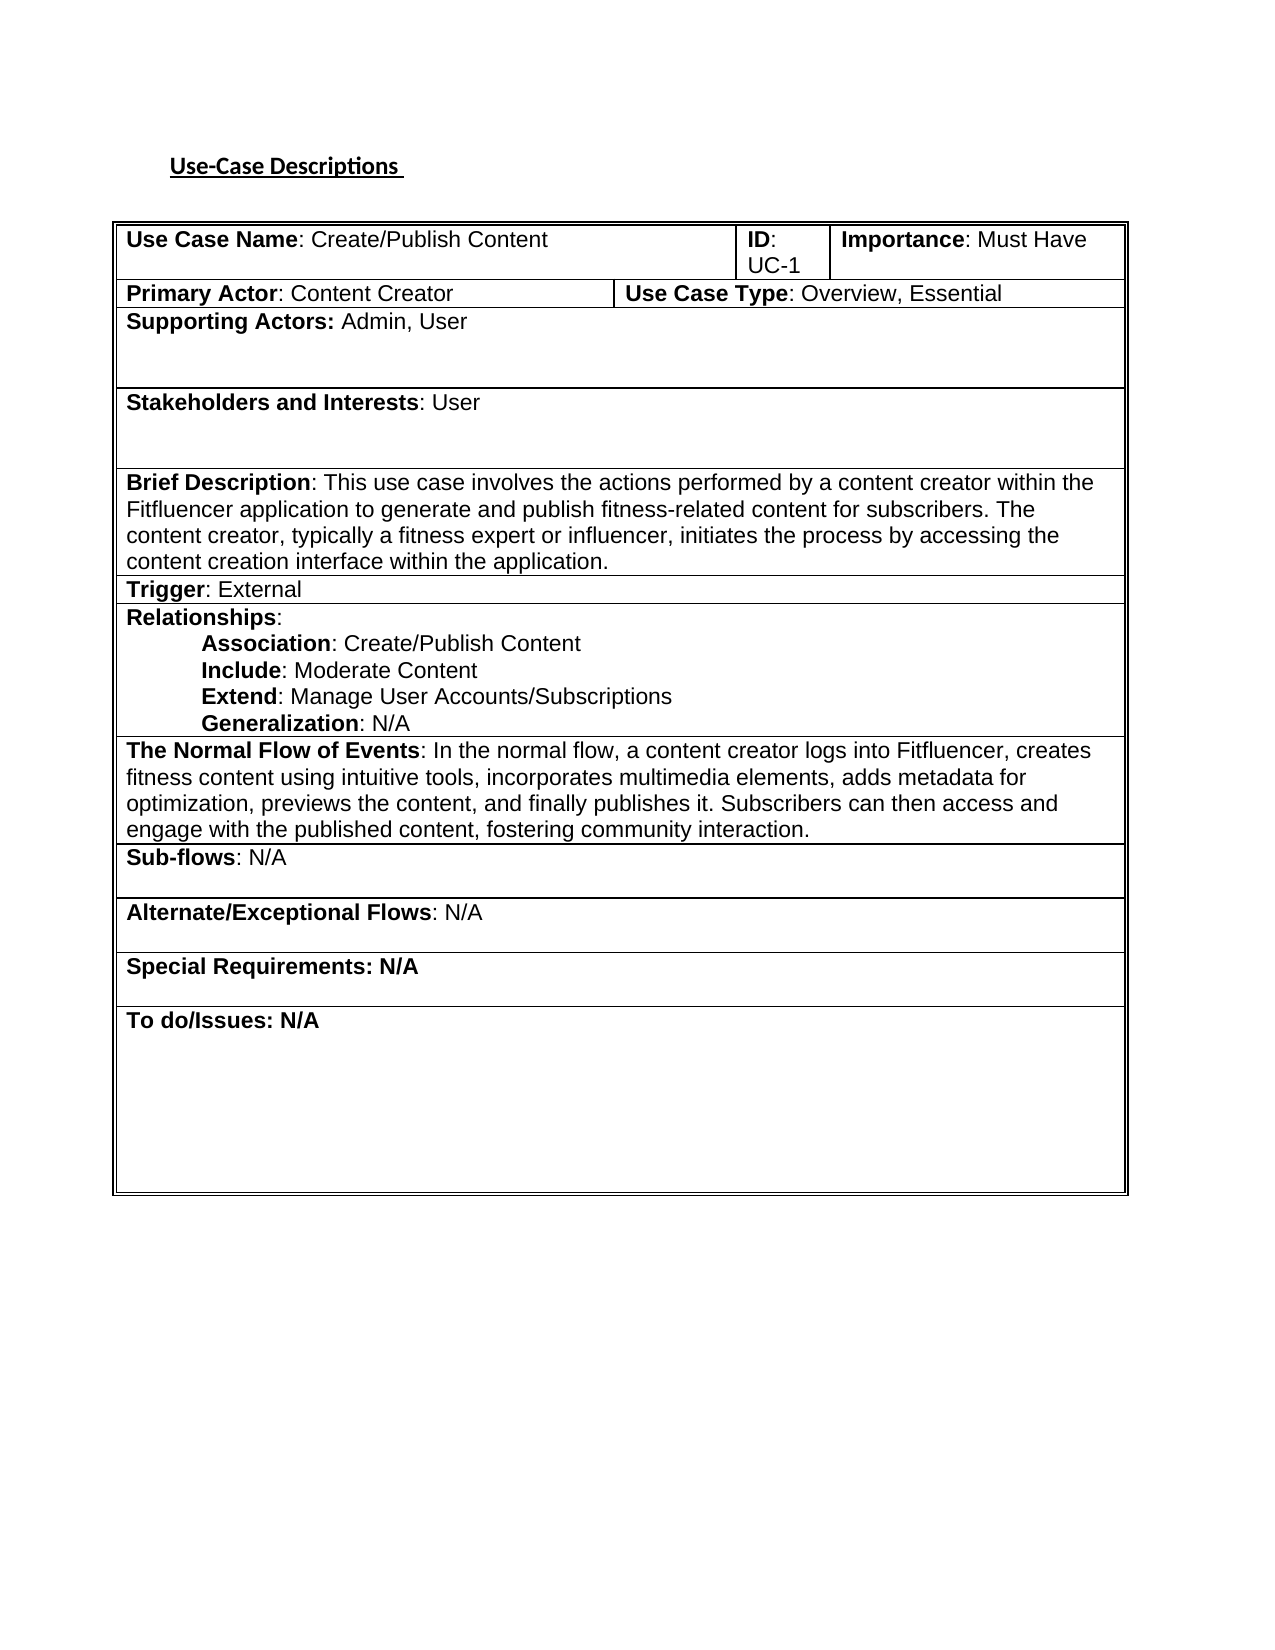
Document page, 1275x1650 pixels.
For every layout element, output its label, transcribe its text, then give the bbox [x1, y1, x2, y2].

table_cell Brief Description: This use case involves the actions performed by a content creator within the Fitfluencer application to generate and publish fitness-related content for subscribers. The content creator, typically a fitness expert or influencer, initiates the process by accessing the content creation interface within the application. [117, 469, 1124, 574]
table_cell Sub-flows: N/A [117, 845, 1124, 897]
text Use-Case Descriptions [169, 150, 1162, 181]
table_cell Alternate/Exceptional Flows: N/A [117, 899, 1124, 951]
table_cell The Normal Flow of Events: In the normal flow, a content creator logs into Fitfluencer, creates fitness content using intuitive tools, incorporates multimedia elements, adds metadata for optimization, previews the content, and finally publishes it. Subscribers can then access and engage with the published content, fostering community interaction. [117, 737, 1124, 843]
table_cell Use Case Type: Overview, Essential [615, 280, 1124, 306]
table_cell Trigger: External [117, 576, 1124, 602]
table_cell Primary Actor: Content Creator [117, 280, 613, 306]
table_header ID: UC-1 [737, 226, 829, 278]
table_cell Relationships: Association: Create/Publish Content Include: Moderate Content Extend: Manage User Accounts/Subscriptions Generalization: N/A [117, 604, 1124, 736]
table_cell Special Requirements: N/A [117, 953, 1124, 1006]
table_cell To do/Issues: N/A [117, 1007, 1124, 1192]
table_cell Stakeholders and Interests: User [117, 389, 1124, 468]
table_cell Supporting Actors: Admin, User [117, 308, 1124, 387]
table_header Use Case Name: Create/Publish Content [117, 226, 735, 278]
table_header Importance: Must Have [831, 226, 1124, 278]
